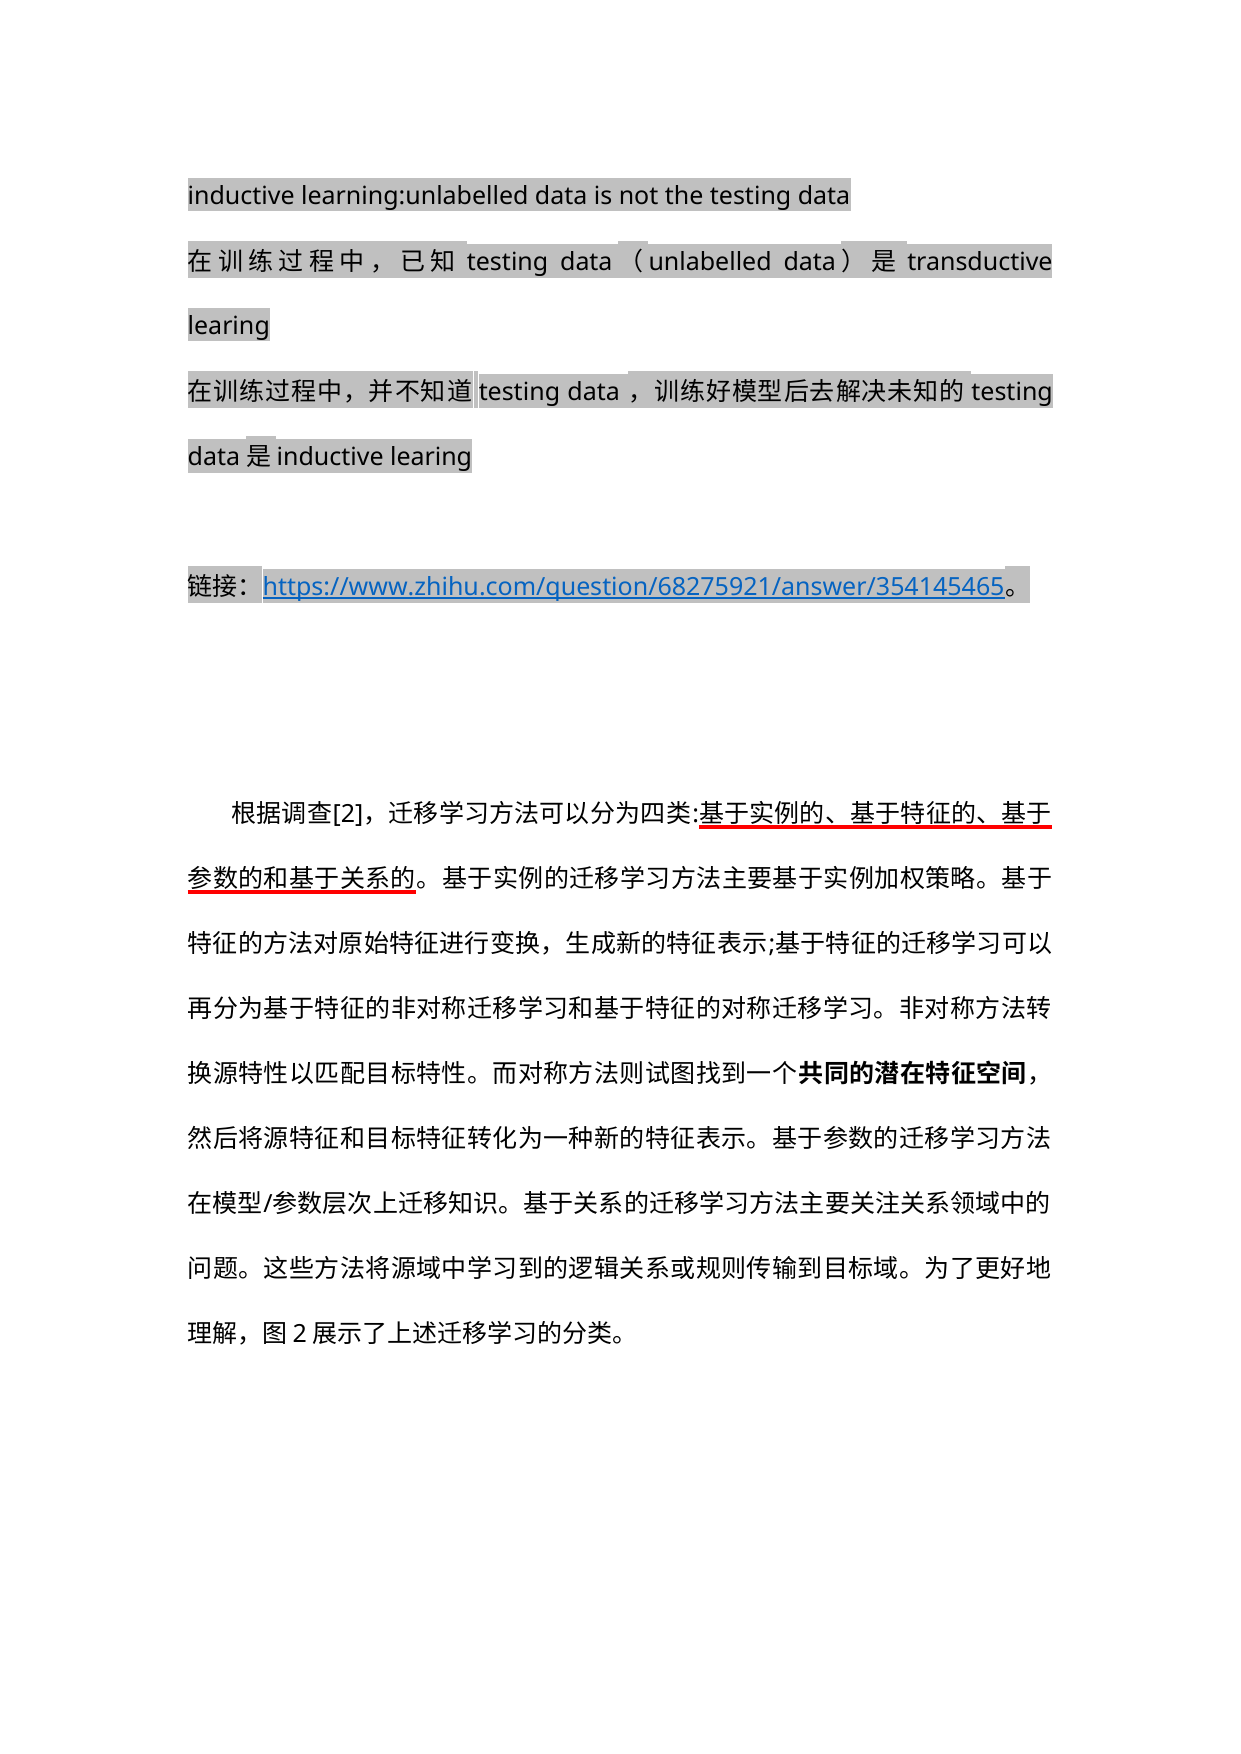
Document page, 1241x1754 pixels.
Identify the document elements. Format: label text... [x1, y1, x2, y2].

text 在训练过程中，已知testing data（unlabelled data）是transductive learing [187, 227, 1053, 357]
text 链接：https://www.zhihu.com/question/68275921/answer/354145465。 [187, 487, 1053, 617]
text inductive learning:unlabelled data is not the testing data [187, 162, 1053, 227]
text 根据调查[2]，迁移学习方法可以分为四类:基于实例的、基于特征的、基于参数的和基于关系的。基于实例的迁移学习方法主要基于实例加权策略。基于特征的方法对原始特征进行变换，生成新的特征表示;基于特征的迁移学习可以再分为基于特征的非对称迁移学习和基于特征的对称迁移学习。非对称方法转换源特性以匹配目标特性。而对称方法则试图找到一个共同的潜在特征空间，然后将源特征和目标特征转化为一种新的特征表示。基于参数的迁移学习方法在模型/参数层次上迁移知识。基于关系的迁移学习方法主要关注关系领域中的问题。这些方法将源域中学习到的逻辑关系或规则传输到目标域。为了更好地理解，图2展示了上述迁移学习的分类。 [187, 779, 1053, 1364]
text 在训练过程中，并不知道testing data ，训练好模型后去解决未知的testing data 是inductive learing [187, 357, 1053, 487]
